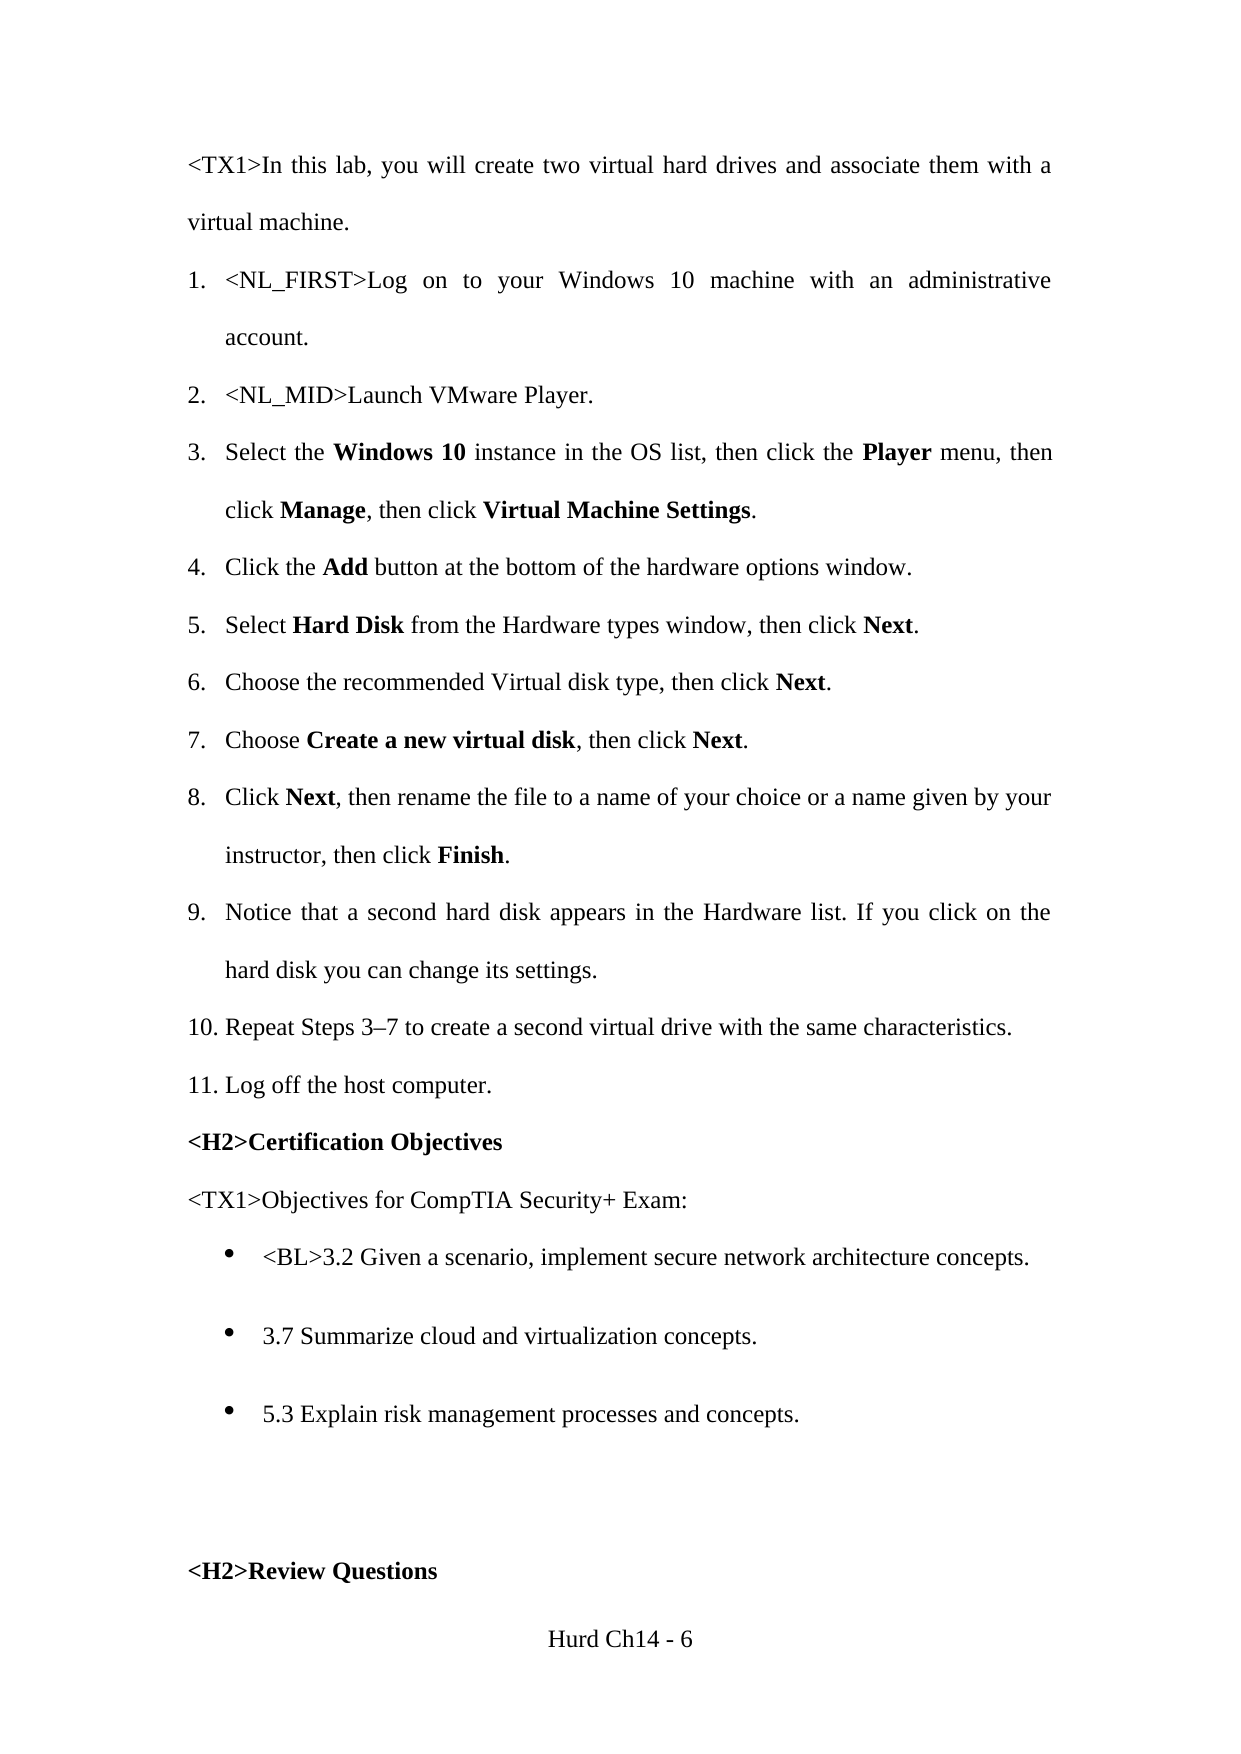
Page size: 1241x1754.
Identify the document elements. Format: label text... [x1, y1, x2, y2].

list 3.7 Summarize cloud and virtualization concepts. [225, 1321, 1053, 1349]
list Notice that a second hard disk appears in the Hardware list. If you click on the hard disk you can change its settings. [187, 897, 1053, 984]
list <NL_FIRST>Log on to your Windows 10 machine with an administrative account. [187, 265, 1053, 351]
list Click Next, then rename the file to a name of your choice or a name given by your instructor, then click Finish. [187, 782, 1053, 869]
text <H2>Review Questions [187, 1556, 1053, 1584]
list Choose Create a new virtual disk, then click Next. [187, 725, 1053, 754]
list <NL_MID>Launch VMware Player. [187, 380, 1053, 409]
list <BL>3.2 Given a scenario, implement secure network architecture concepts. [225, 1242, 1053, 1271]
list 5.3 Explain risk management processes and concepts. [225, 1399, 1053, 1428]
list Click the Add button at the bottom of the hardware options window. [187, 552, 1053, 581]
list Log off the host computer. [187, 1070, 1053, 1099]
text <TX1>In this lab, you will create two virtual hard drives and associate them with a virtual machine. [187, 150, 1053, 236]
list Choose the recommended Virtual disk type, then click Next. [187, 667, 1053, 696]
text <H2>Certification Objectives [187, 1127, 1053, 1156]
list Select the Windows 10 instance in the OS list, then click the Player menu, then click Manage, then click Virtual Machine Settings. [187, 437, 1053, 524]
list Repeat Steps 3–7 to create a second virtual drive with the same characteristics. [187, 1012, 1053, 1041]
text <TX1>Objectives for CompTIA Security+ Exam: [187, 1185, 1053, 1214]
list Select Hard Disk from the Hardware types window, then click Next. [187, 610, 1053, 639]
